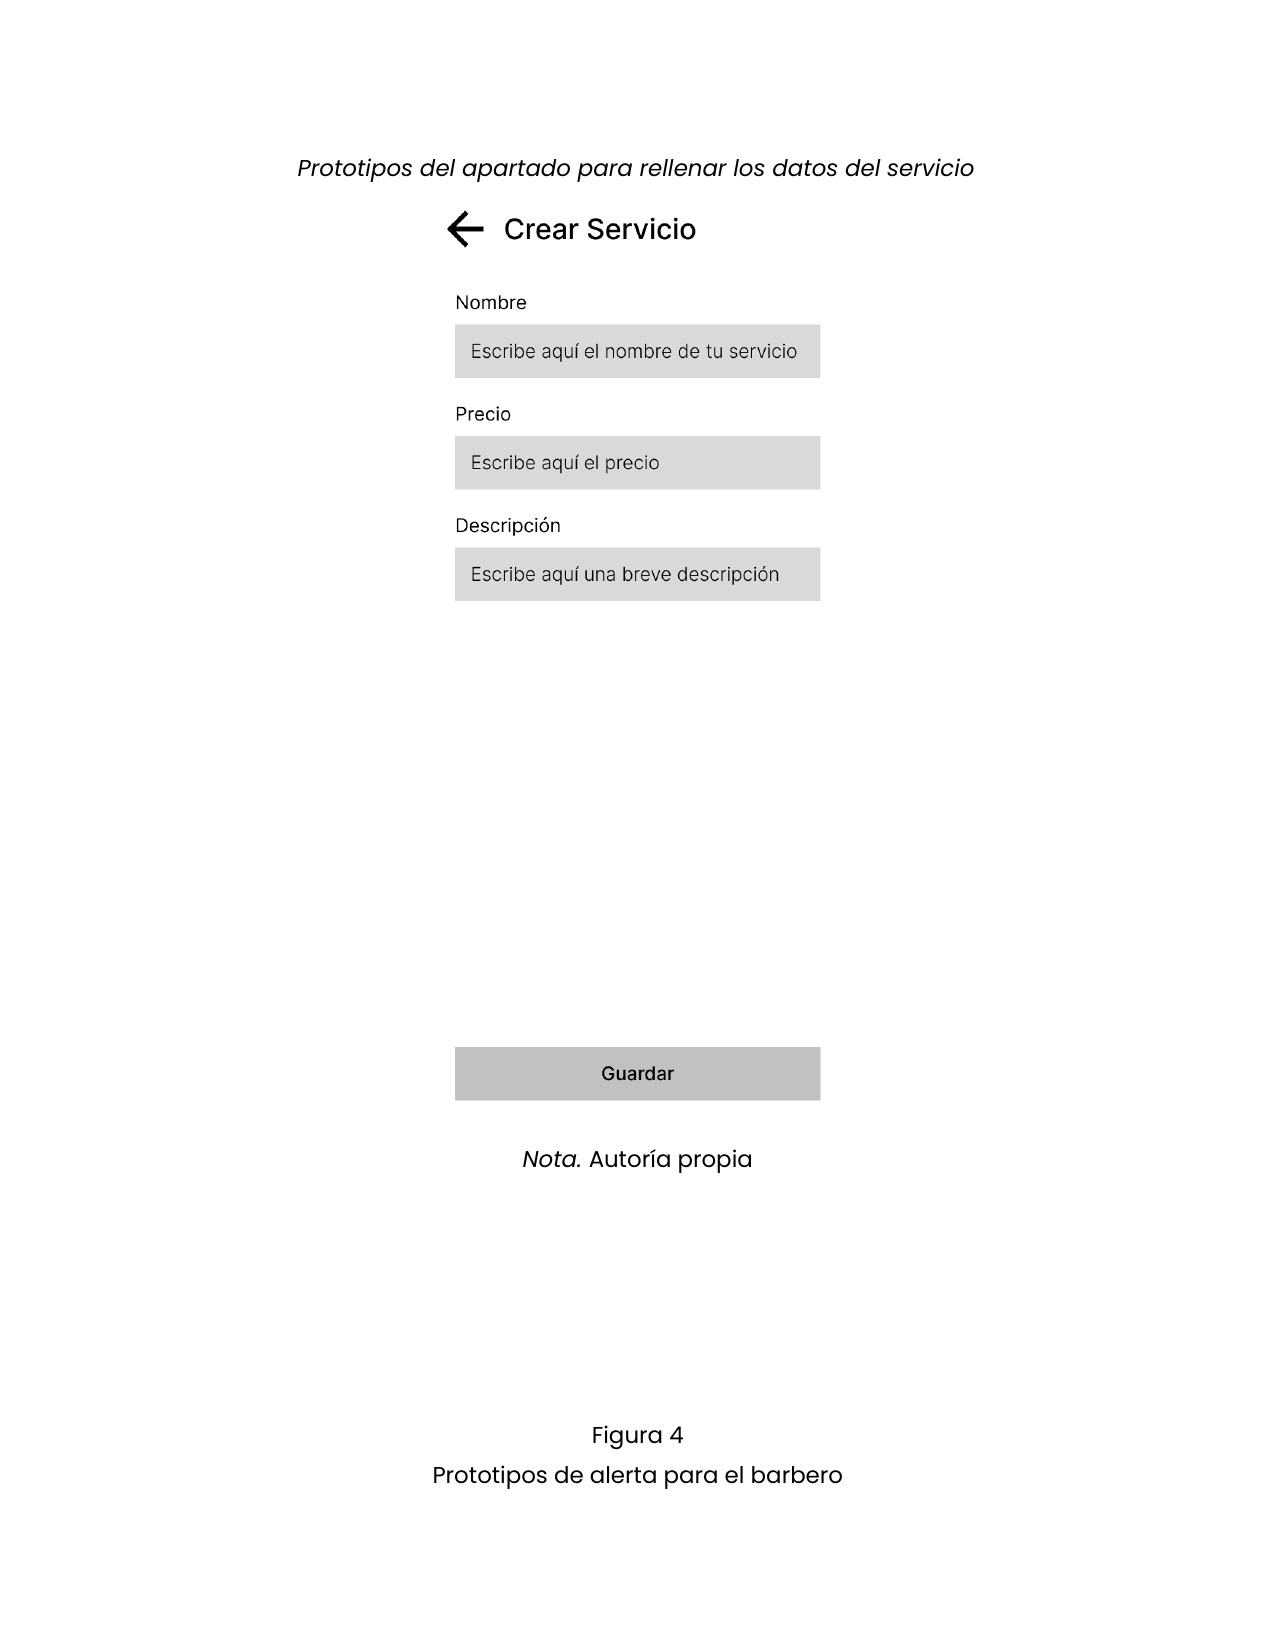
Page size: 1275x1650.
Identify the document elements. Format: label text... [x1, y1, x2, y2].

text Prototipos del apartado para rellenar los datos del servicio [150, 150, 1125, 184]
picture [424, 189, 851, 1138]
text Figura 4 [150, 1417, 1125, 1452]
text Prototipos de alerta para el barbero [150, 1457, 1125, 1491]
text Nota. Autoría propia [150, 1141, 1125, 1175]
